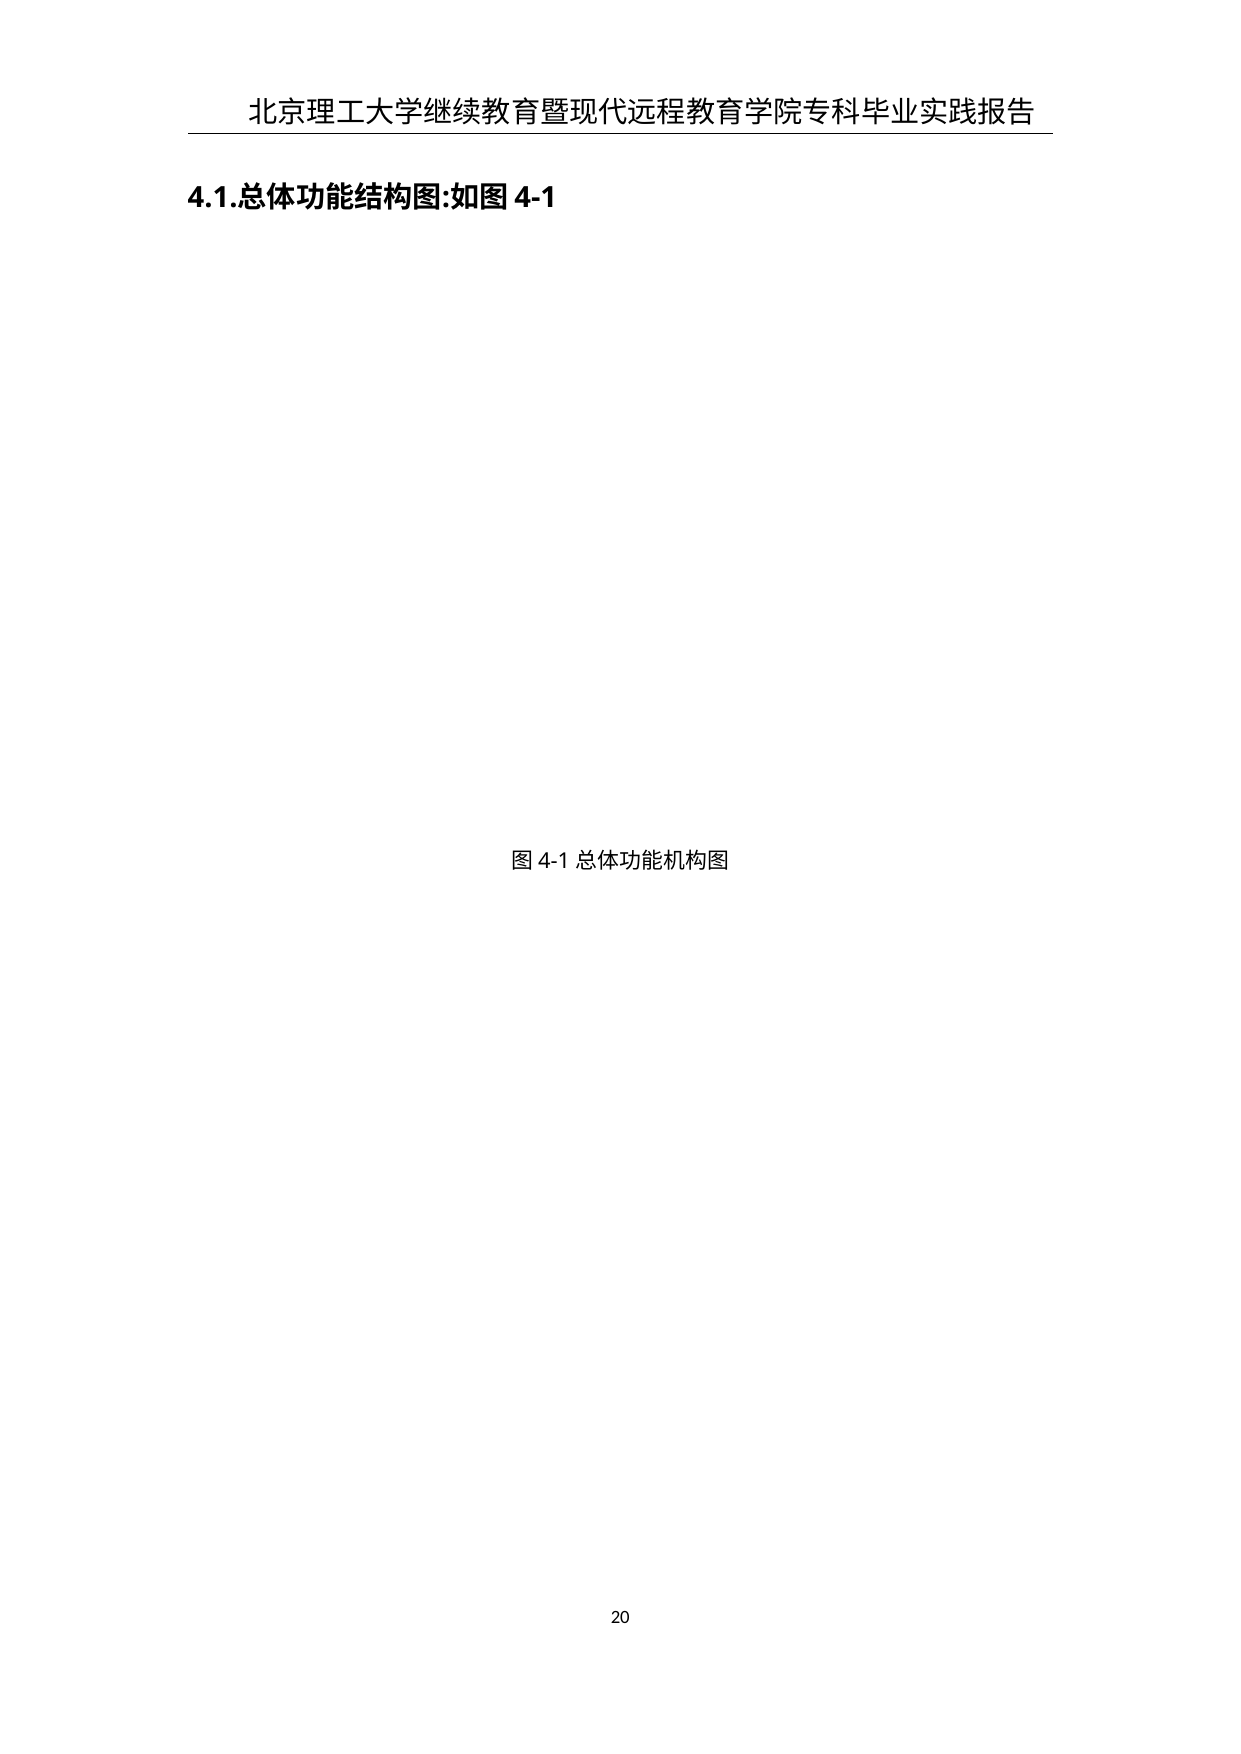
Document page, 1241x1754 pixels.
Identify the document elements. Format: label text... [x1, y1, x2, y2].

text 图4-1 总体功能机构图 [187, 842, 1053, 875]
subtitle 4.1.总体功能结构图:如图4-1 [187, 162, 1053, 227]
